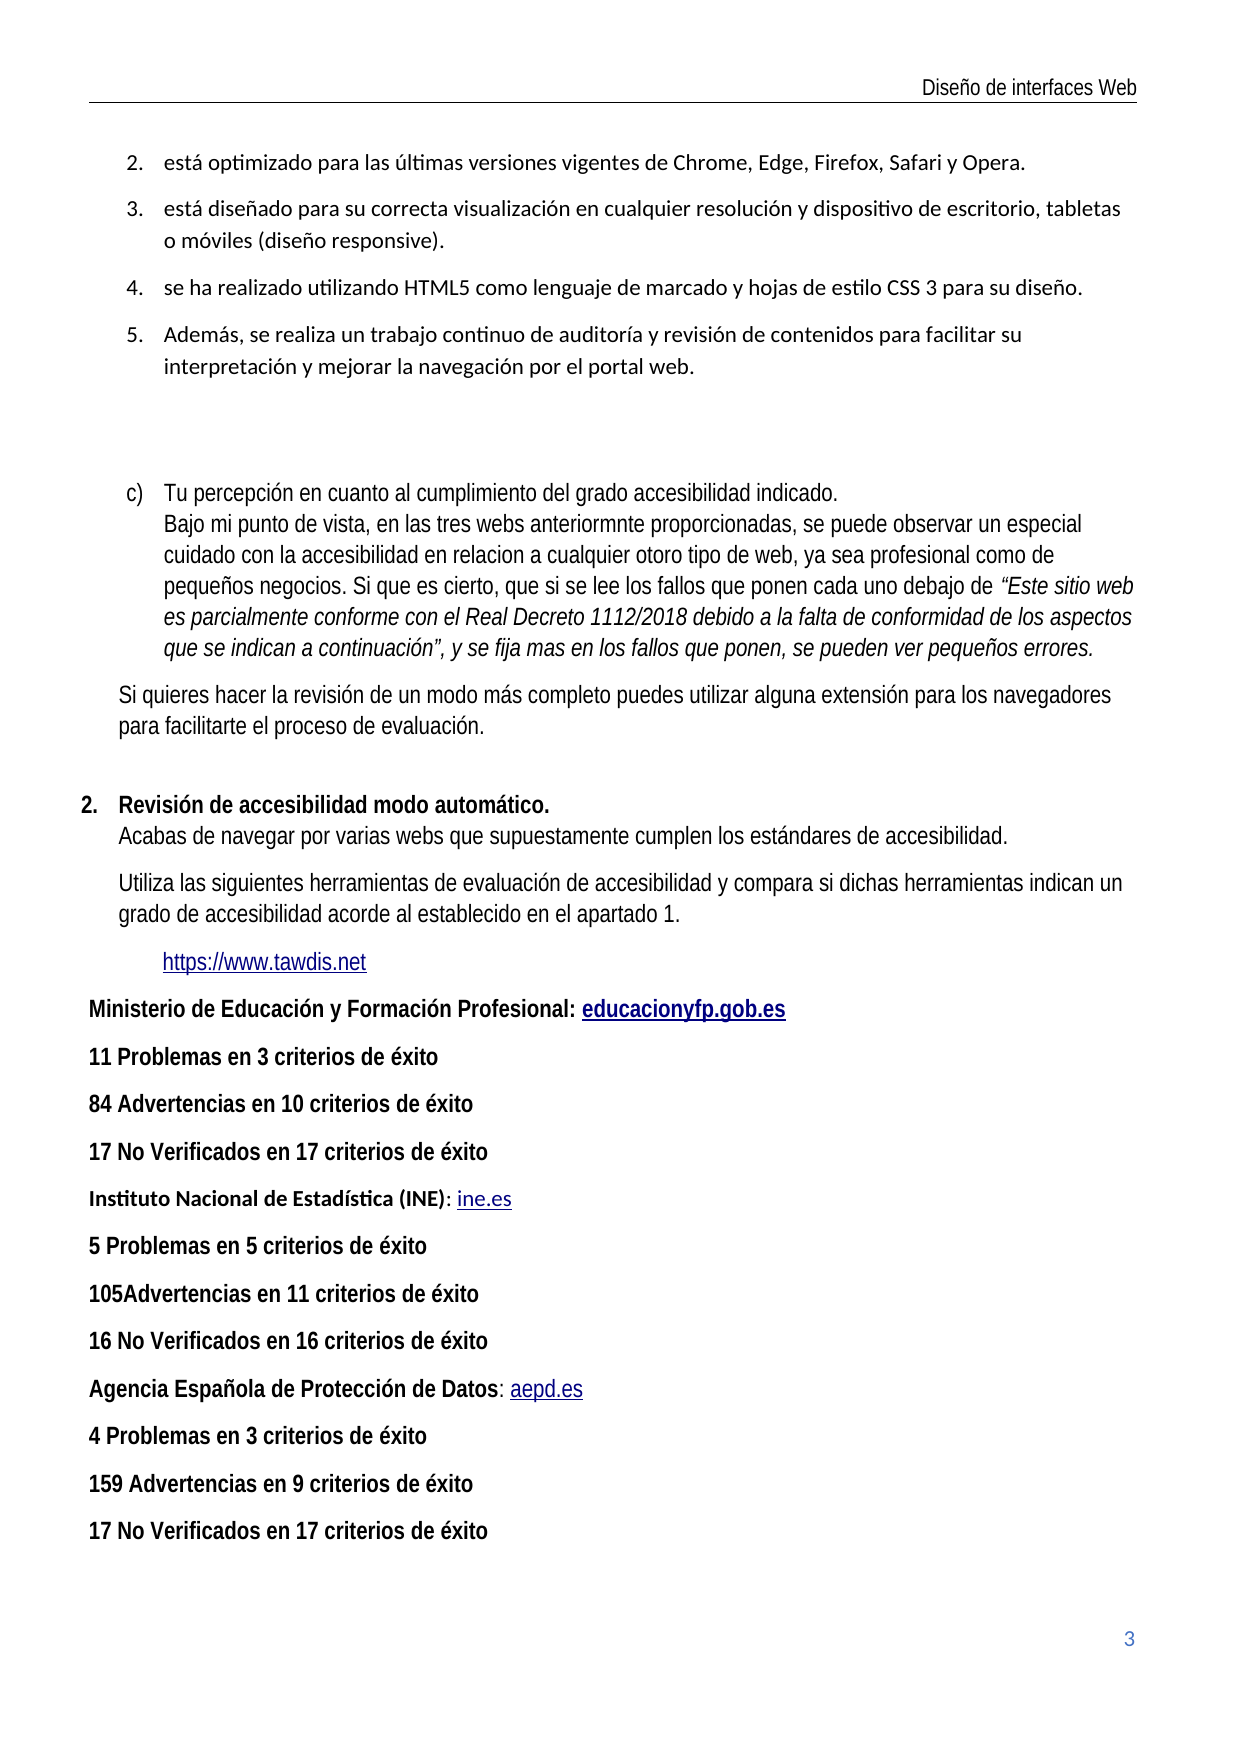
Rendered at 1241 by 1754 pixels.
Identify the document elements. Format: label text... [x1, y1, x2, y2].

text https://www.tawdis.net [89, 947, 1137, 976]
text 17 No Verificados en 17 criterios de éxito [89, 1516, 1137, 1545]
list Además, se realiza un trabajo continuo de auditoría y revisión de contenidos para facilitar su interpretación y mejorar la navegación por el portal web. [126, 320, 1137, 380]
text 11 Problemas en 3 criterios de éxito [89, 1042, 1137, 1071]
text 84 Advertencias en 10 criterios de éxito [89, 1089, 1137, 1118]
list Tu percepción en cuanto al cumplimiento del grado accesibilidad indicado. [126, 478, 1137, 507]
text Ministerio de Educación y Formación Profesional: educacionyfp.gob.es [89, 994, 1137, 1023]
text 17 No Verificados en 17 criterios de éxito [89, 1137, 1137, 1166]
list está diseñado para su correcta visualización en cualquier resolución y dispositivo de escritorio, tabletas o móviles (diseño responsive). [126, 194, 1137, 254]
text Instituto Nacional de Estadística (INE): ine.es [89, 1184, 1137, 1212]
text 159 Advertencias en 9 criterios de éxito [89, 1469, 1137, 1497]
text 5 Problemas en 5 criterios de éxito [89, 1231, 1137, 1260]
text Utiliza las siguientes herramientas de evaluación de accesibilidad y compara si dichas herramientas indican un grado de accesibilidad acorde al establecido en el apartado 1. [118, 868, 1137, 928]
list Revisión de accesibilidad modo automático. [81, 790, 1137, 818]
list está optimizado para las últimas versiones vigentes de Chrome, Edge, Firefox, Safari y Opera. [126, 148, 1137, 176]
text Agencia Española de Protección de Datos: aepd.es [89, 1374, 1137, 1402]
list Bajo mi punto de vista, en las tres webs anteriormnte proporcionadas, se puede observar un especial cuidado con la accesibilidad en relacion a cualquier otoro tipo de web, ya sea profesional como de pequeños negocios. Si que es cierto, que si se lee los fallos que ponen cada uno debajo de “Este sitio web es parcialmente conforme con el Real Decreto 1112/2018 debido a la falta de conformidad de los aspectos que se indican a continuación”, y se fija mas en los fallos que ponen, se pueden ver pequeños errores. [164, 509, 1137, 661]
text 16 No Verificados en 16 criterios de éxito [89, 1326, 1137, 1355]
text 105Advertencias en 11 criterios de éxito [89, 1279, 1137, 1307]
text 4 Problemas en 3 criterios de éxito [89, 1421, 1137, 1450]
list Acabas de navegar por varias webs que supuestamente cumplen los estándares de accesibilidad. [118, 821, 1137, 849]
text Si quieres hacer la revisión de un modo más completo puedes utilizar alguna extensión para los navegadores para facilitarte el proceso de evaluación. [118, 680, 1137, 740]
list se ha realizado utilizando HTML5 como lenguaje de marcado y hojas de estilo CSS 3 para su diseño. [126, 273, 1137, 301]
